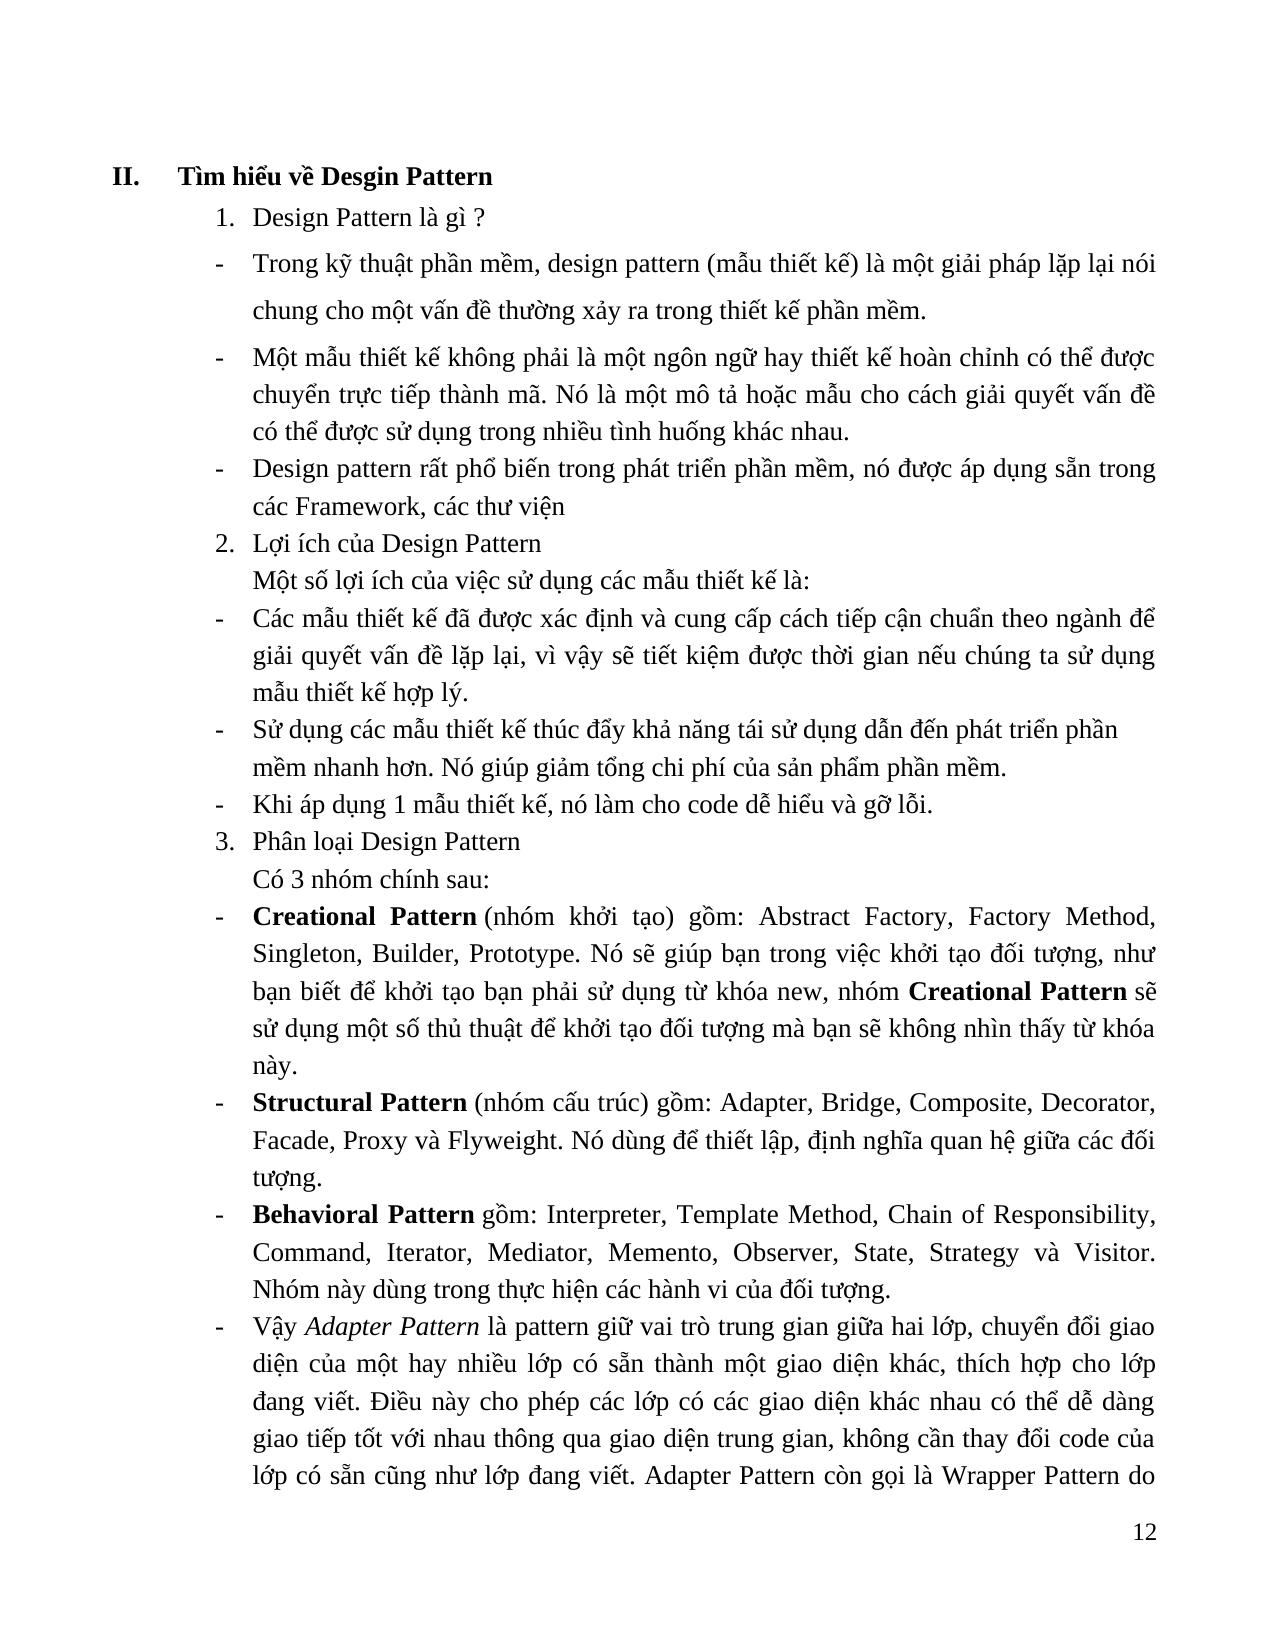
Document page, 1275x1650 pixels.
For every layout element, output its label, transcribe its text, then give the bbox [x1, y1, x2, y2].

list Các mẫu thiết kế đã được xác định và cung cấp cách tiếp cận chuẩn theo ngành để giải quyết vấn đề lặp lại, vì vậy sẽ tiết kiệm được thời gian nếu chúng ta sử dụng mẫu thiết kế hợp lý. [215, 602, 1157, 707]
list Creational Pattern (nhóm khởi tạo) gồm: Abstract Factory, Factory Method, Singleton, Builder, Prototype. Nó sẽ giúp bạn trong việc khởi tạo đối tượng, như bạn biết để khởi tạo bạn phải sử dụng từ khóa new, nhóm Creational Pattern sẽ sử dụng một số thủ thuật để khởi tạo đối tượng mà bạn sẽ không nhìn thấy từ khóa này. [215, 900, 1157, 1080]
text Có 3 nhóm chính sau: [252, 863, 1157, 894]
list Một mẫu thiết kế không phải là một ngôn ngữ hay thiết kế hoàn chỉnh có thể được chuyển trực tiếp thành mã. Nó là một mô tả hoặc mẫu cho cách giải quyết vấn đề có thể được sử dụng trong nhiều tình huống khác nhau. [215, 341, 1157, 446]
list Behavioral Pattern gồm: Interpreter, Template Method, Chain of Responsibility, Command, Iterator, Mediator, Memento, Observer, State, Strategy và Visitor. Nhóm này dùng trong thực hiện các hành vi của đối tượng. [215, 1198, 1157, 1304]
list Khi áp dụng 1 mẫu thiết kế, nó làm cho code dễ hiểu và gỡ lỗi. [215, 788, 1157, 819]
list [215, 1310, 1157, 1491]
list Sử dụng các mẫu thiết kế thúc đẩy khả năng tái sử dụng dẫn đến phát triển phần mềm nhanh hơn. Nó giúp giảm tổng chi phí của sản phẩm phần mềm. [215, 713, 1157, 782]
list Lợi ích của Design Pattern [215, 527, 1157, 558]
list Tìm hiểu về Desgin Pattern [140, 160, 1157, 191]
list Phân loại Design Pattern [215, 825, 1157, 857]
list Một số lợi ích của việc sử dụng các mẫu thiết kế là: [252, 564, 1157, 596]
list Trong kỹ thuật phần mềm, design pattern (mẫu thiết kế) là một giải pháp lặp lại nói chung cho một vấn đề thường xảy ra trong thiết kế phần mềm. [215, 247, 1157, 325]
list Structural Pattern (nhóm cấu trúc) gồm: Adapter, Bridge, Composite, Decorator, Facade, Proxy và Flyweight. Nó dùng để thiết lập, định nghĩa quan hệ giữa các đối tượng. [215, 1086, 1157, 1192]
list Design Pattern là gì ? [215, 201, 1157, 232]
list Design pattern rất phổ biến trong phát triển phần mềm, nó được áp dụng sẵn trong các Framework, các thư viện [215, 452, 1157, 521]
